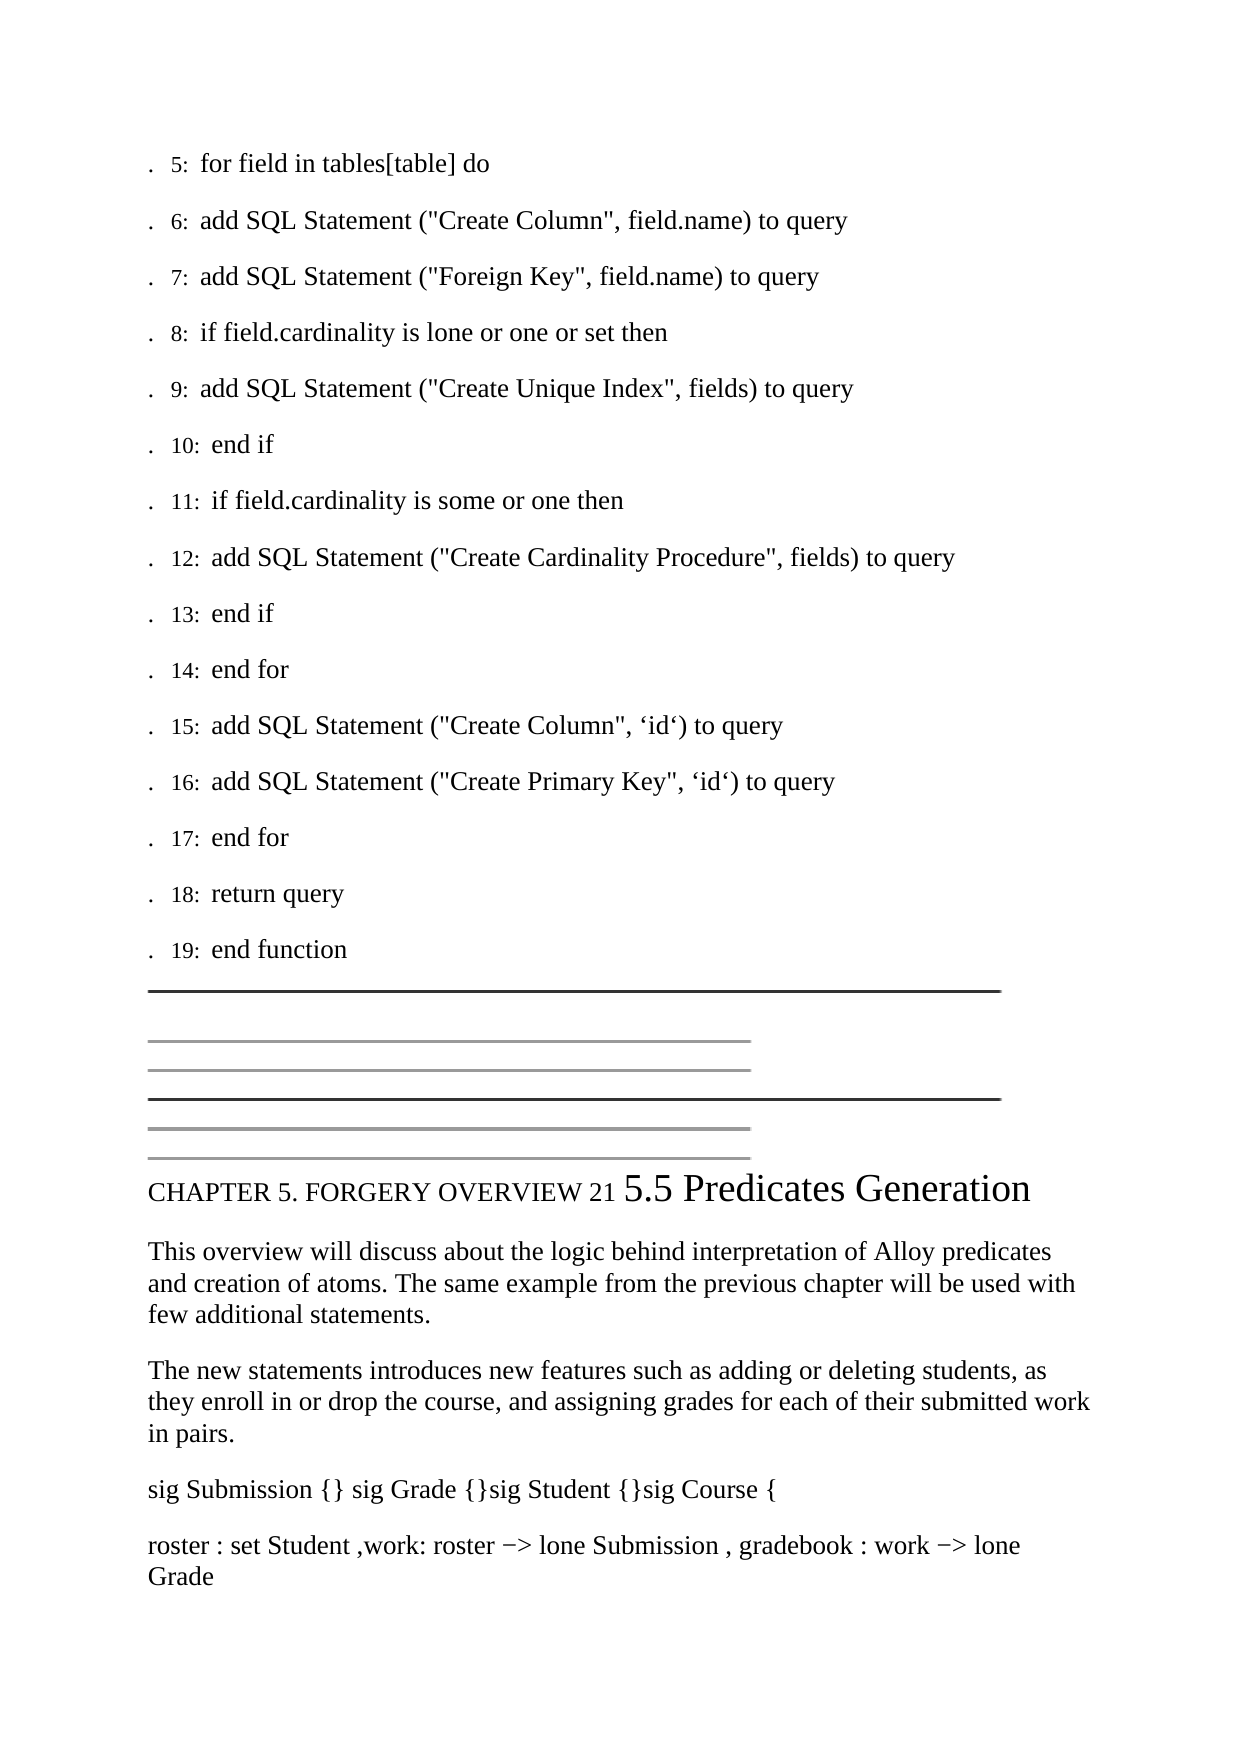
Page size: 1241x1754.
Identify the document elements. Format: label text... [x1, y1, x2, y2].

list 5: for field in tables[table] do [148, 148, 1093, 179]
list 14: end for [148, 653, 1093, 684]
list 10: end if [148, 428, 1093, 459]
text sig Submission {} sig Grade {} sig Student {} sig Course { [148, 1473, 1093, 1504]
list 12: add SQL Statement ("Create Cardinality Procedure", fields) to query [148, 541, 1093, 572]
text The new statements introduces new features such as adding or deleting students, as they enroll in or drop the course, and assigning grades for each of their submitted work in pairs. [148, 1354, 1093, 1448]
list 9: add SQL Statement ("Create Unique Index", fields) to query [148, 372, 1093, 403]
list 16: add SQL Statement ("Create Primary Key", ‘id‘) to query [148, 765, 1093, 796]
list 13: end if [148, 597, 1093, 628]
list 18: return query [148, 877, 1093, 909]
list 19: end function [148, 934, 1093, 965]
text This overview will discuss about the logic behind interpretation of Alloy predicates and creation of atoms. The same example from the previous chapter will be used with few additional statements. [148, 1235, 1093, 1329]
list 15: add SQL Statement ("Create Column", ‘id‘) to query [148, 709, 1093, 740]
text CHAPTER 5. FORGERY OVERVIEW 21 5.5 Predicates Generation [148, 1165, 1093, 1210]
list 6: add SQL Statement ("Create Column", field.name) to query [148, 204, 1093, 235]
text roster : set Student , work: roster −> lone Submission , gradebook : work −> lone Grade [148, 1529, 1093, 1592]
list 7: add SQL Statement ("Foreign Key", field.name) to query [148, 260, 1093, 291]
list 17: end for [148, 821, 1093, 852]
picture [147, 1127, 752, 1131]
list 11: if field.cardinality is some or one then [148, 484, 1093, 516]
list 8: if field.cardinality is lone or one or set then [148, 316, 1093, 347]
